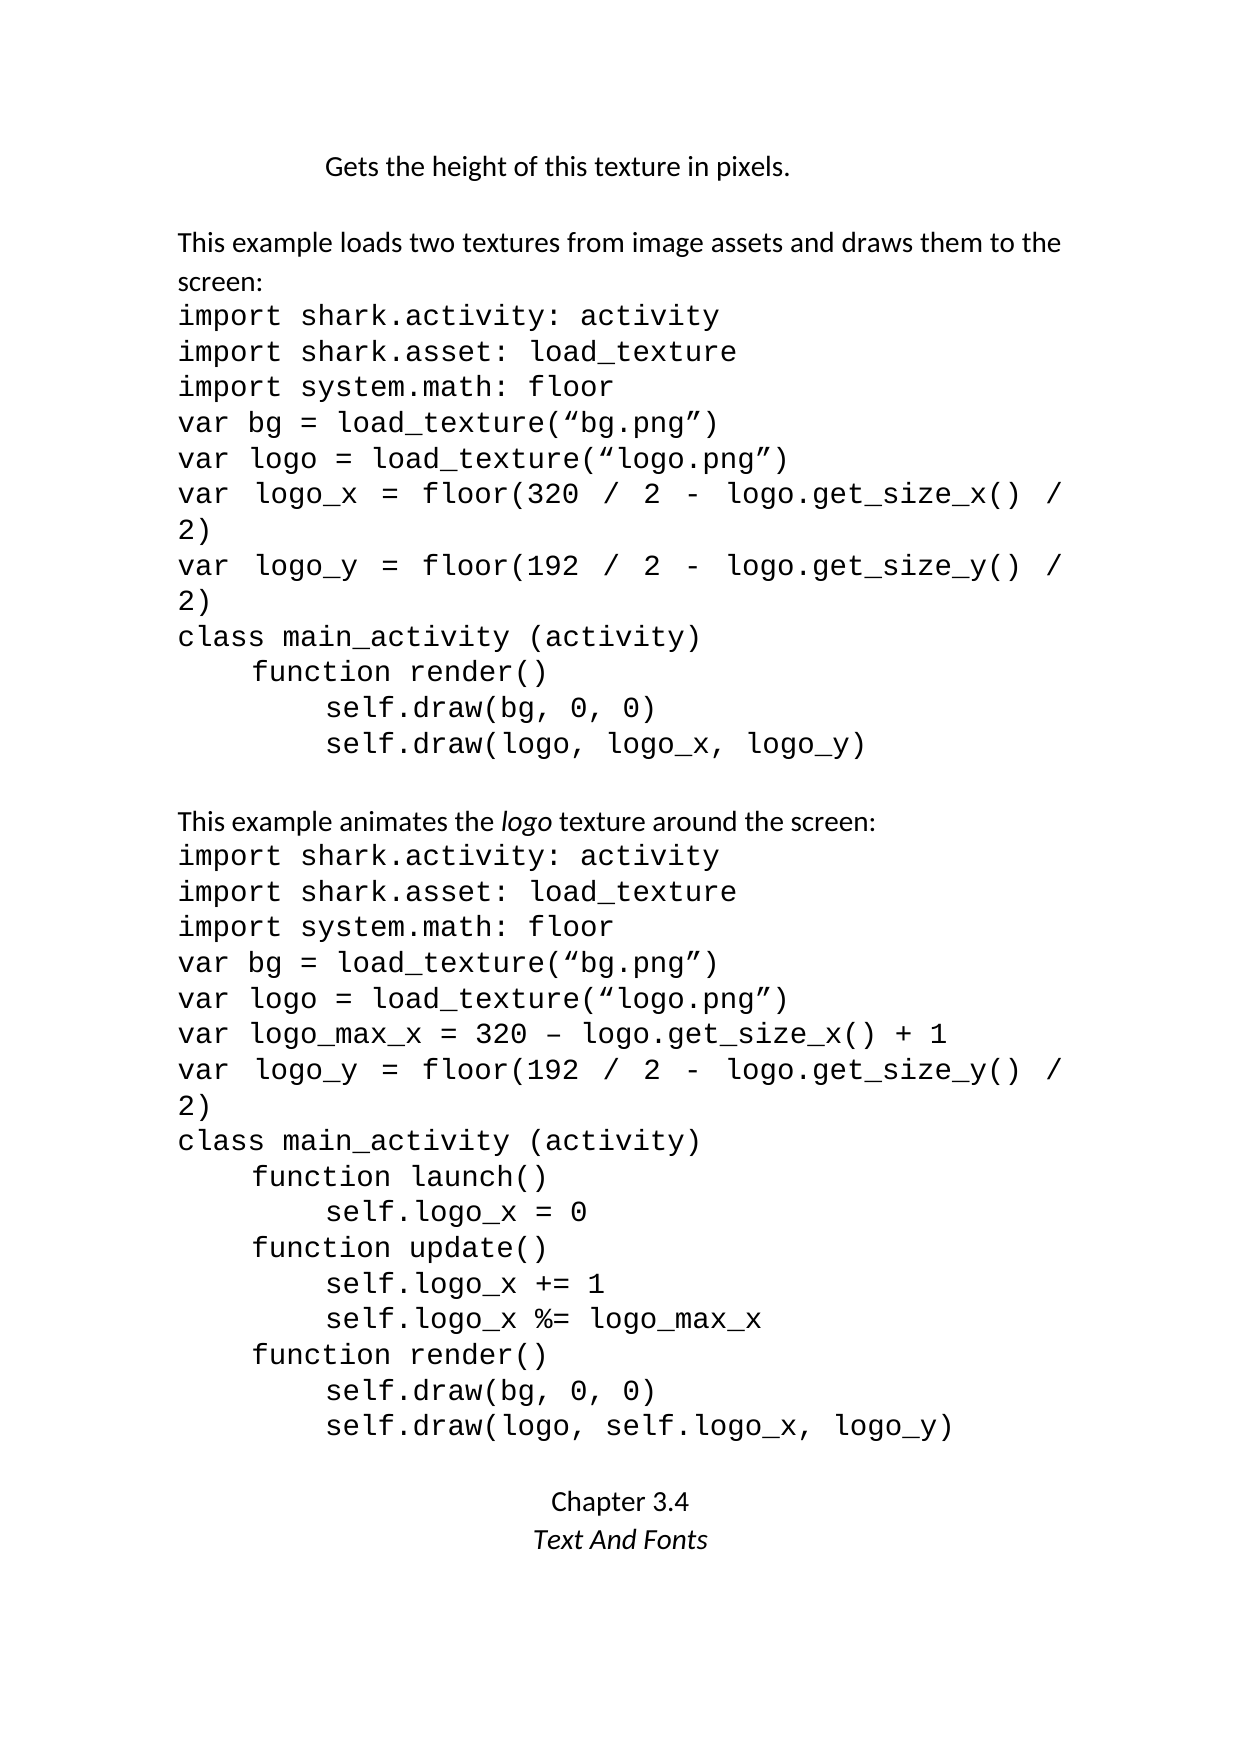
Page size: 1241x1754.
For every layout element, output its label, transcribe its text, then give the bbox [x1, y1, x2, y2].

text self.draw(bg, 0, 0) [177, 1376, 1063, 1409]
text var logo = load_texture(“logo.png”) [177, 444, 1063, 477]
text self.draw(logo, self.logo_x, logo_y) [177, 1411, 1063, 1444]
text var logo_y = floor(192 / 2 - logo.get_size_y() / 2) [177, 1055, 1063, 1124]
text var logo_x = floor(320 / 2 - logo.get_size_x() / 2) [177, 479, 1063, 548]
text class main_activity (activity) [177, 1126, 1063, 1159]
text var bg = load_texture(“bg.png”) [177, 948, 1063, 981]
text self.logo_x += 1 [177, 1269, 1063, 1302]
text function render() [177, 658, 1063, 691]
text var logo_y = floor(192 / 2 - logo.get_size_y() / 2) [177, 551, 1063, 619]
text import system.math: floor [177, 373, 1063, 406]
text import shark.activity: activity [177, 301, 1063, 334]
text var logo = load_texture(“logo.png”) [177, 984, 1063, 1017]
text self.logo_x = 0 [177, 1198, 1063, 1231]
text import system.math: floor [177, 913, 1063, 946]
text self.draw(logo, logo_x, logo_y) [177, 729, 1063, 762]
text import shark.activity: activity [177, 841, 1063, 874]
text import shark.asset: load_texture [177, 337, 1063, 370]
text Chapter 3.4 [177, 1483, 1063, 1518]
text function render() [177, 1340, 1063, 1373]
text function launch() [177, 1162, 1063, 1195]
text Text And Fonts [177, 1521, 1063, 1557]
text Gets the height of this texture in pixels. [177, 148, 1063, 183]
text This example animates the logo texture around the screen: [177, 803, 1063, 838]
text self.draw(bg, 0, 0) [177, 693, 1063, 726]
text This example loads two textures from image assets and draws them to the screen: [177, 224, 1063, 298]
text var bg = load_texture(“bg.png”) [177, 408, 1063, 441]
text function update() [177, 1233, 1063, 1266]
text class main_activity (activity) [177, 622, 1063, 655]
text import shark.asset: load_texture [177, 877, 1063, 910]
text self.logo_x %= logo_max_x [251, 1304, 1063, 1337]
text var logo_max_x = 320 – logo.get_size_x() + 1 [177, 1019, 1063, 1052]
